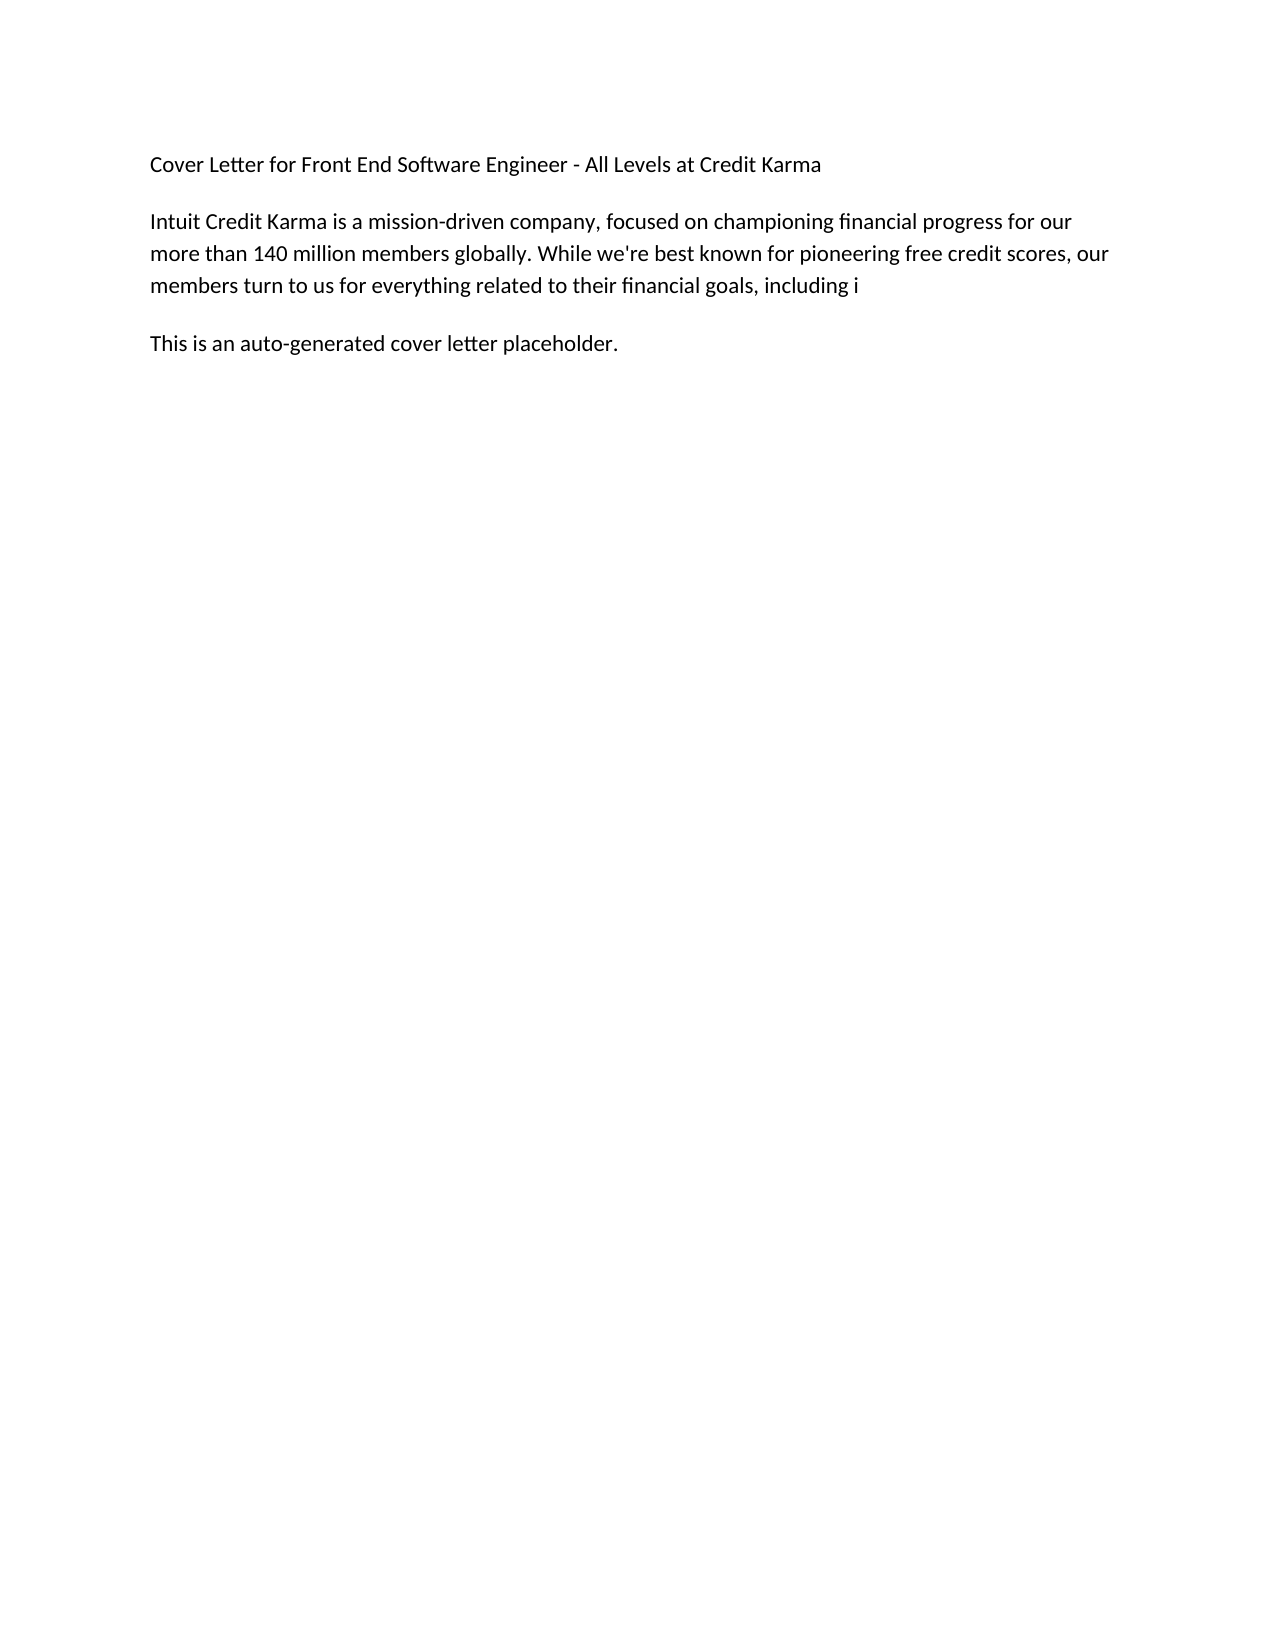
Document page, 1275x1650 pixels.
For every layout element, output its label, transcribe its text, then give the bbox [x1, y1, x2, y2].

text This is an auto-generated cover letter placeholder. [150, 329, 1125, 357]
text Intuit Credit Karma is a mission-driven company, focused on championing financial progress for our more than 140 million members globally. While we're best known for pioneering free credit scores, our members turn to us for everything related to their financial goals, including i [150, 207, 1125, 299]
text Cover Letter for Front End Software Engineer - All Levels at Credit Karma [150, 150, 1125, 178]
